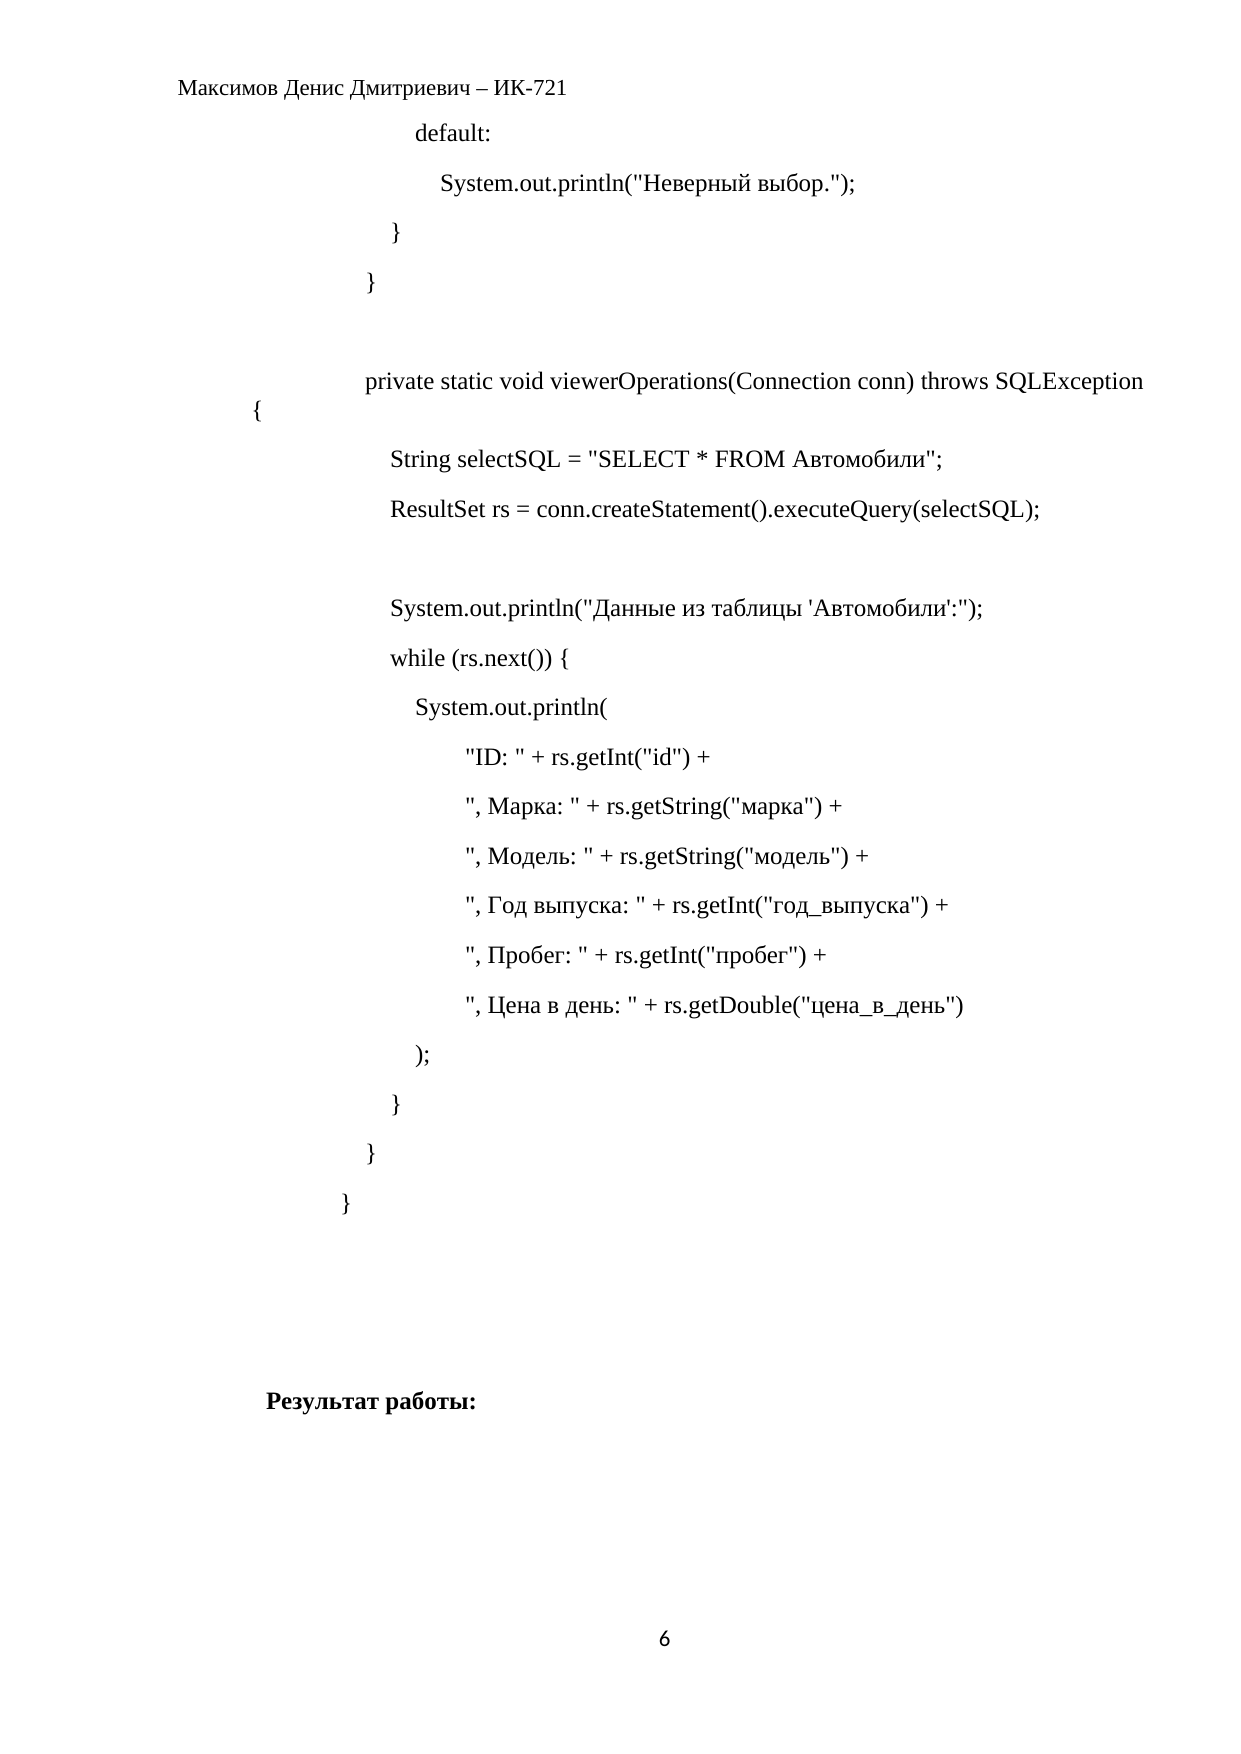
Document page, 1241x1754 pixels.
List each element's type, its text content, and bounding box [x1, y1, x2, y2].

text } [251, 1138, 1152, 1167]
text default: [251, 118, 1152, 147]
text String selectSQL = "SELECT * FROM Автомобили"; [251, 444, 1152, 473]
text "ID: " + rs.getInt("id") + [251, 742, 1152, 771]
text } [251, 267, 1152, 296]
text ", Пробег: " + rs.getInt("пробег") + [251, 940, 1152, 969]
text ", Марка: " + rs.getString("марка") + [251, 791, 1152, 820]
text } [251, 1089, 1152, 1118]
text ", Модель: " + rs.getString("модель") + [251, 841, 1152, 870]
text Результат работы: [177, 1386, 1152, 1415]
text System.out.println("Данные из таблицы 'Автомобили':"); [251, 593, 1152, 622]
text System.out.println( [251, 692, 1152, 721]
text ); [251, 1039, 1152, 1068]
text private static void viewerOperations(Connection conn) throws SQLException { [251, 366, 1152, 423]
text } [251, 1188, 1152, 1217]
text ", Цена в день: " + rs.getDouble("цена_в_день") [251, 990, 1152, 1018]
text } [251, 217, 1152, 246]
text ResultSet rs = conn.createStatement().executeQuery(selectSQL); [251, 494, 1152, 523]
text while (rs.next()) { [251, 643, 1152, 671]
text System.out.println("Неверный выбор."); [251, 168, 1152, 196]
text ", Год выпуска: " + rs.getInt("год_выпуска") + [251, 891, 1152, 919]
